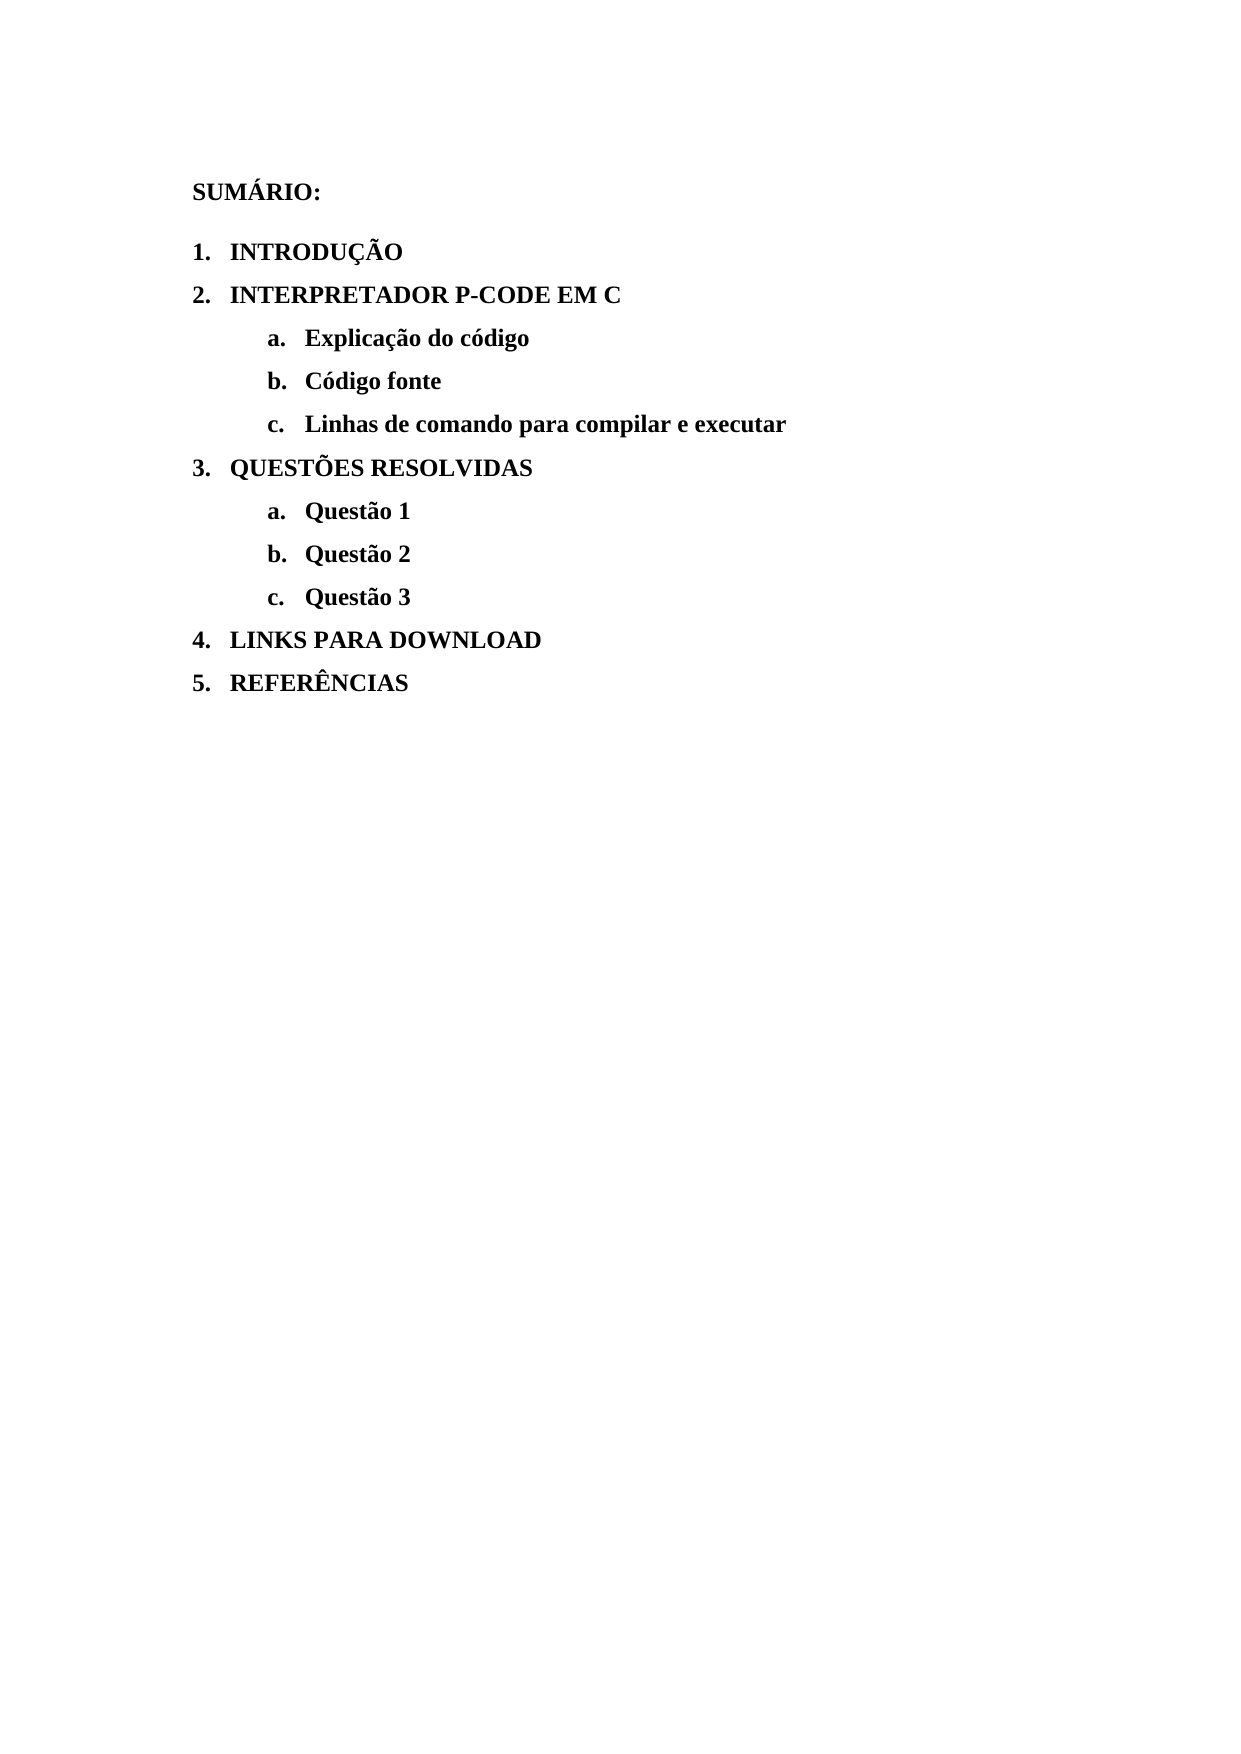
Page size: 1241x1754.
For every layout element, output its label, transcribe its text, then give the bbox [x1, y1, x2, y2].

list INTERPRETADOR P-CODE EM C [192, 280, 1122, 309]
list Código fonte [267, 366, 1122, 395]
list INTRODUÇÃO [192, 237, 1122, 266]
list Questão 1 [267, 496, 1122, 524]
list Questão 2 [267, 539, 1122, 568]
list REFERÊNCIAS [192, 668, 1122, 697]
list Linhas de comando para compilar e executar [267, 409, 1122, 438]
list LINKS PARA DOWNLOAD [192, 625, 1122, 654]
list Questão 3 [267, 582, 1122, 611]
list QUESTÕES RESOLVIDAS [192, 453, 1122, 481]
text SUMÁRIO: [118, 177, 1122, 206]
list Explicação do código [267, 323, 1122, 352]
